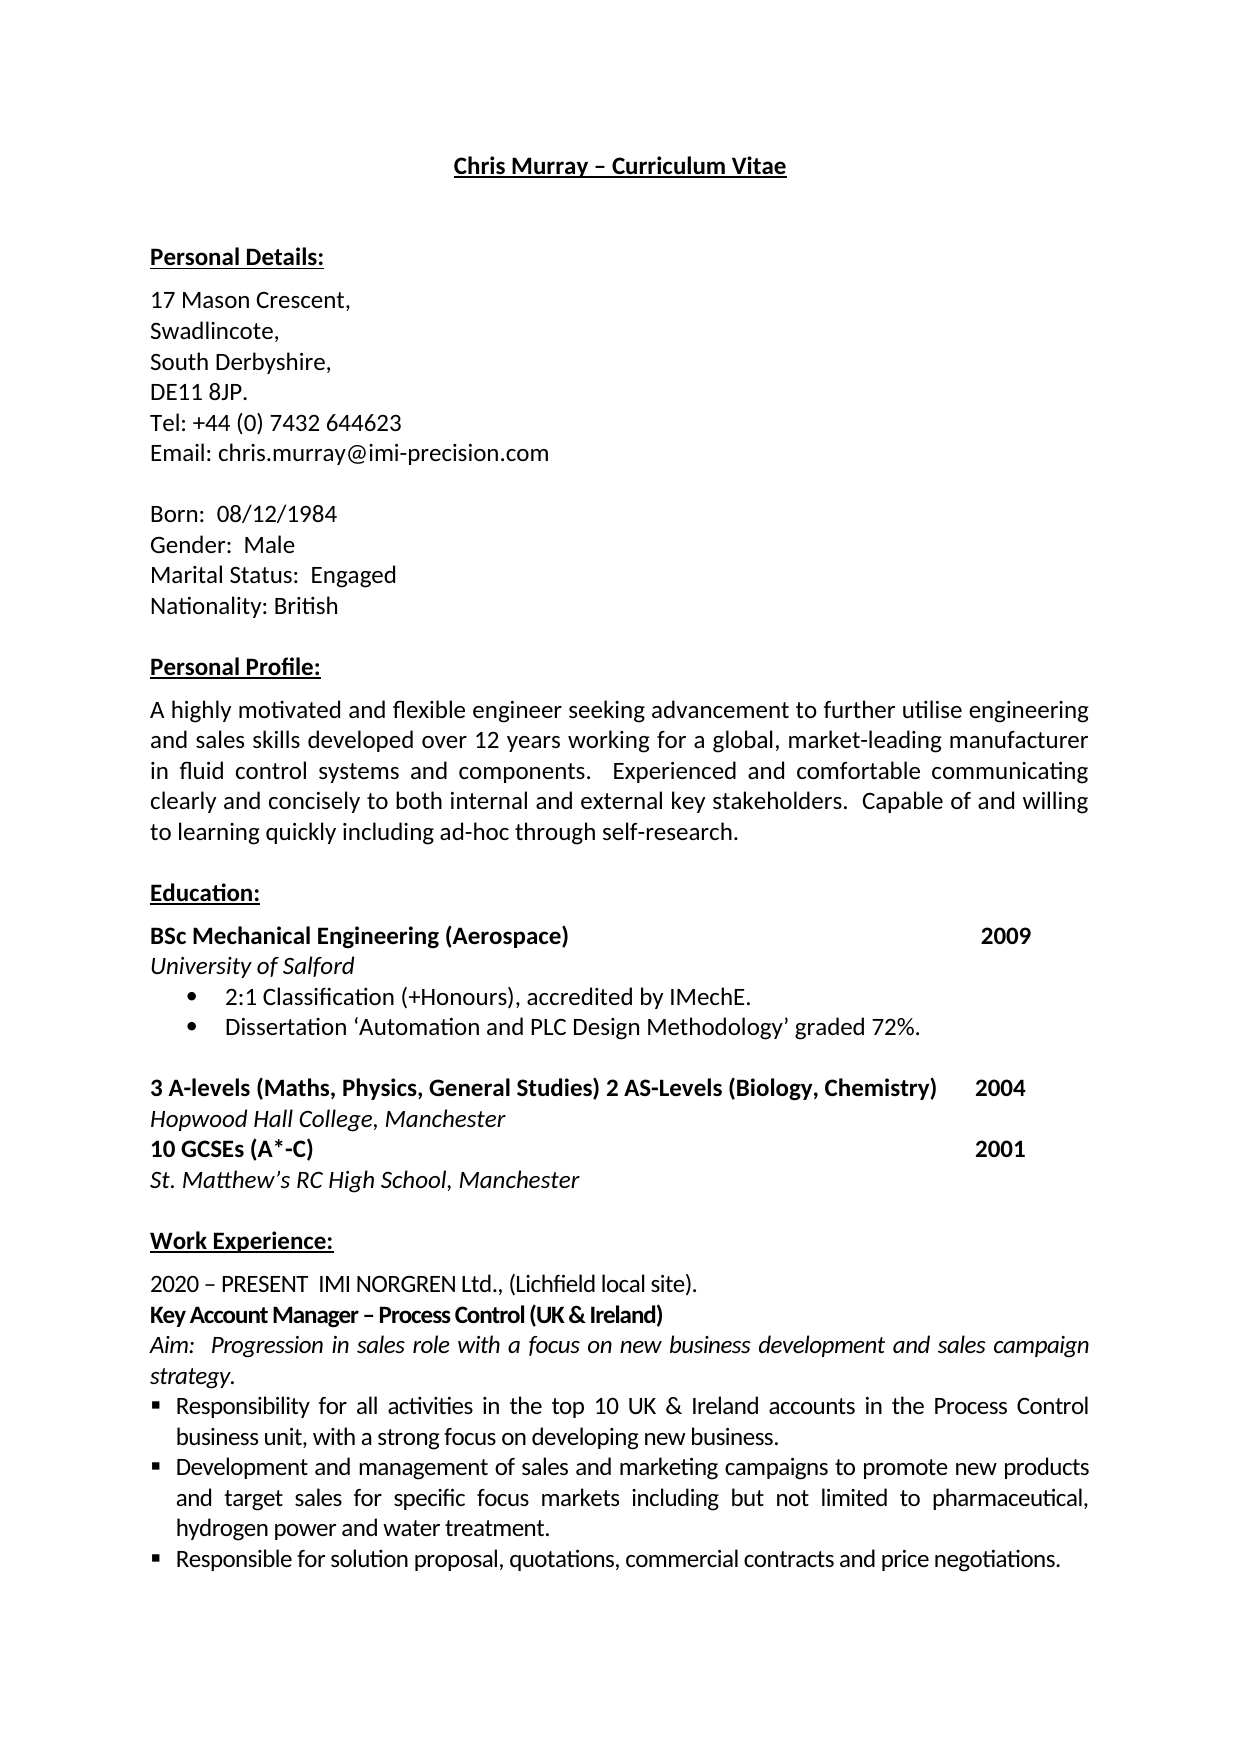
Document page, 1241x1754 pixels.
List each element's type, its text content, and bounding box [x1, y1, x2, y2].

text Development and management of sales and marketing campaigns to promote new products and target sales for specific focus markets including but not limited to pharmaceutical, hydrogen power and water treatment. [150, 1451, 1090, 1543]
list 2020 – PRESENT IMI NORGREN Ltd., (Lichfield local site). [150, 1268, 1090, 1299]
text Responsible for solution proposal, quotations, commercial contracts and price negotiations. [150, 1543, 1090, 1573]
subtitle Personal Details: [150, 242, 1090, 272]
list Aim: Progression in sales role with a focus on new business development and sales campaign strategy. [150, 1329, 1090, 1390]
subtitle Education: [150, 877, 1090, 907]
text 17 Mason Crescent, [150, 284, 1090, 315]
text DE11 8JP. [150, 376, 1090, 407]
text St. Matthew’s RC High School, Manchester [150, 1164, 1090, 1195]
list 2:1 Classification (+Honours), accredited by IMechE. [187, 981, 1090, 1012]
text 10 GCSEs (A*-C) 2001 [150, 1134, 1090, 1164]
text Hopwood Hall College, Manchester [150, 1103, 1090, 1134]
text Swadlincote, [150, 315, 1090, 346]
text Gender: Male [150, 529, 1090, 559]
text BSc Mechanical Engineering (Aerospace) 2009 [150, 920, 1090, 951]
text Tel: +44 (0) 7432 644623 [150, 407, 1090, 437]
text Born: 08/12/1984 [150, 498, 1090, 529]
list Dissertation ‘Automation and PLC Design Methodology’ graded 72%. [187, 1012, 1090, 1042]
text Responsibility for all activities in the top 10 UK & Ireland accounts in the Process Control business unit, with a strong focus on developing new business. [150, 1390, 1090, 1451]
text South Derbyshire, [150, 346, 1090, 376]
text Marital Status: Engaged [150, 559, 1090, 590]
text Email: chris.murray@imi-precision.com [150, 437, 1090, 468]
text 3 A-levels (Maths, Physics, General Studies) 2 AS-Levels (Biology, Chemistry) 2004 [150, 1073, 1090, 1103]
title Key Account Manager – Process Control (UK & Ireland) [150, 1299, 1090, 1329]
subtitle Personal Profile: [150, 651, 1090, 681]
text Chris Murray – Curriculum Vitae [150, 150, 1090, 181]
text A highly motivated and flexible engineer seeking advancement to further utilise engineering and sales skills developed over 12 years working for a global, market-leading manufacturer in fluid control systems and components. Experienced and comfortable communicating clearly and concisely to both internal and external key stakeholders. Capable of and willing to learning quickly including ad-hoc through self-research. [150, 694, 1090, 846]
text Nationality: British [150, 590, 1090, 620]
text University of Salford [150, 951, 1090, 981]
subtitle Work Experience: [150, 1225, 1090, 1256]
